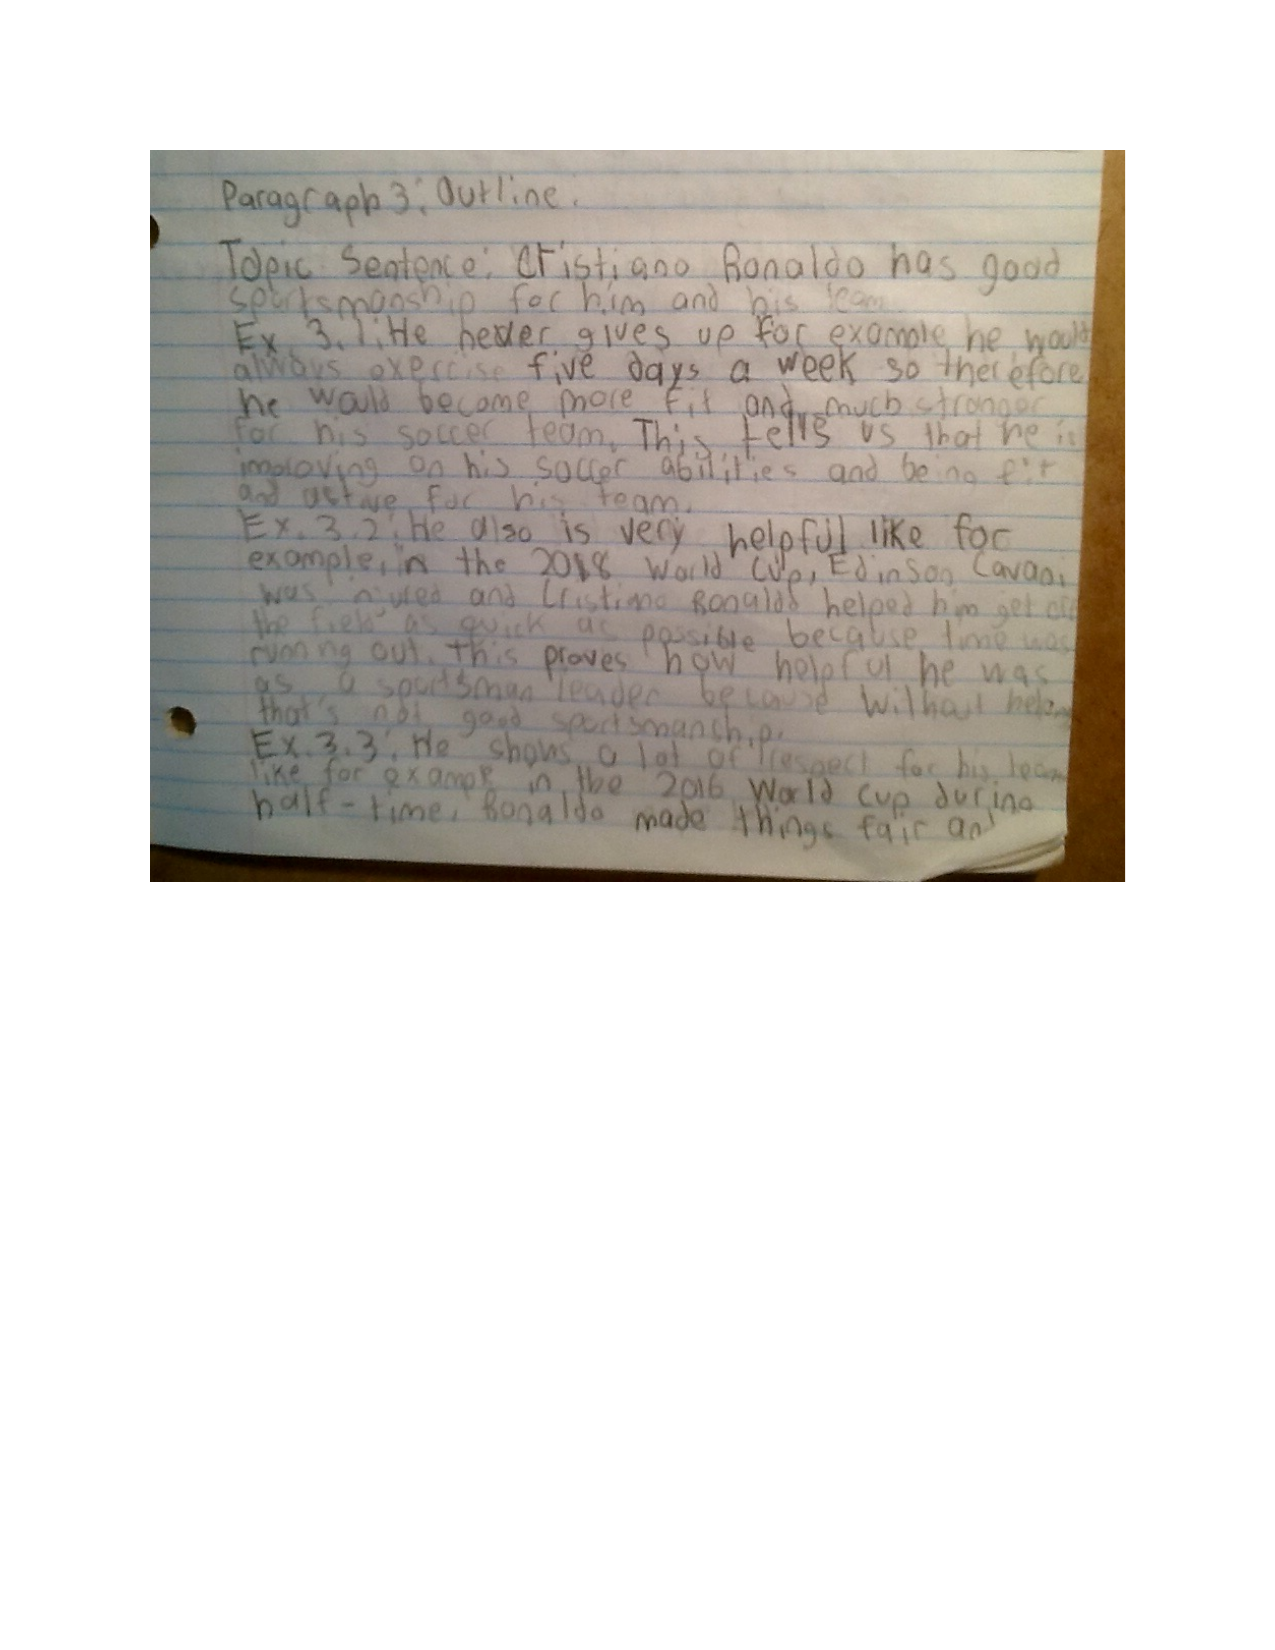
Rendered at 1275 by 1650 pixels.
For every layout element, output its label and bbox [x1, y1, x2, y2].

picture [150, 150, 1125, 882]
